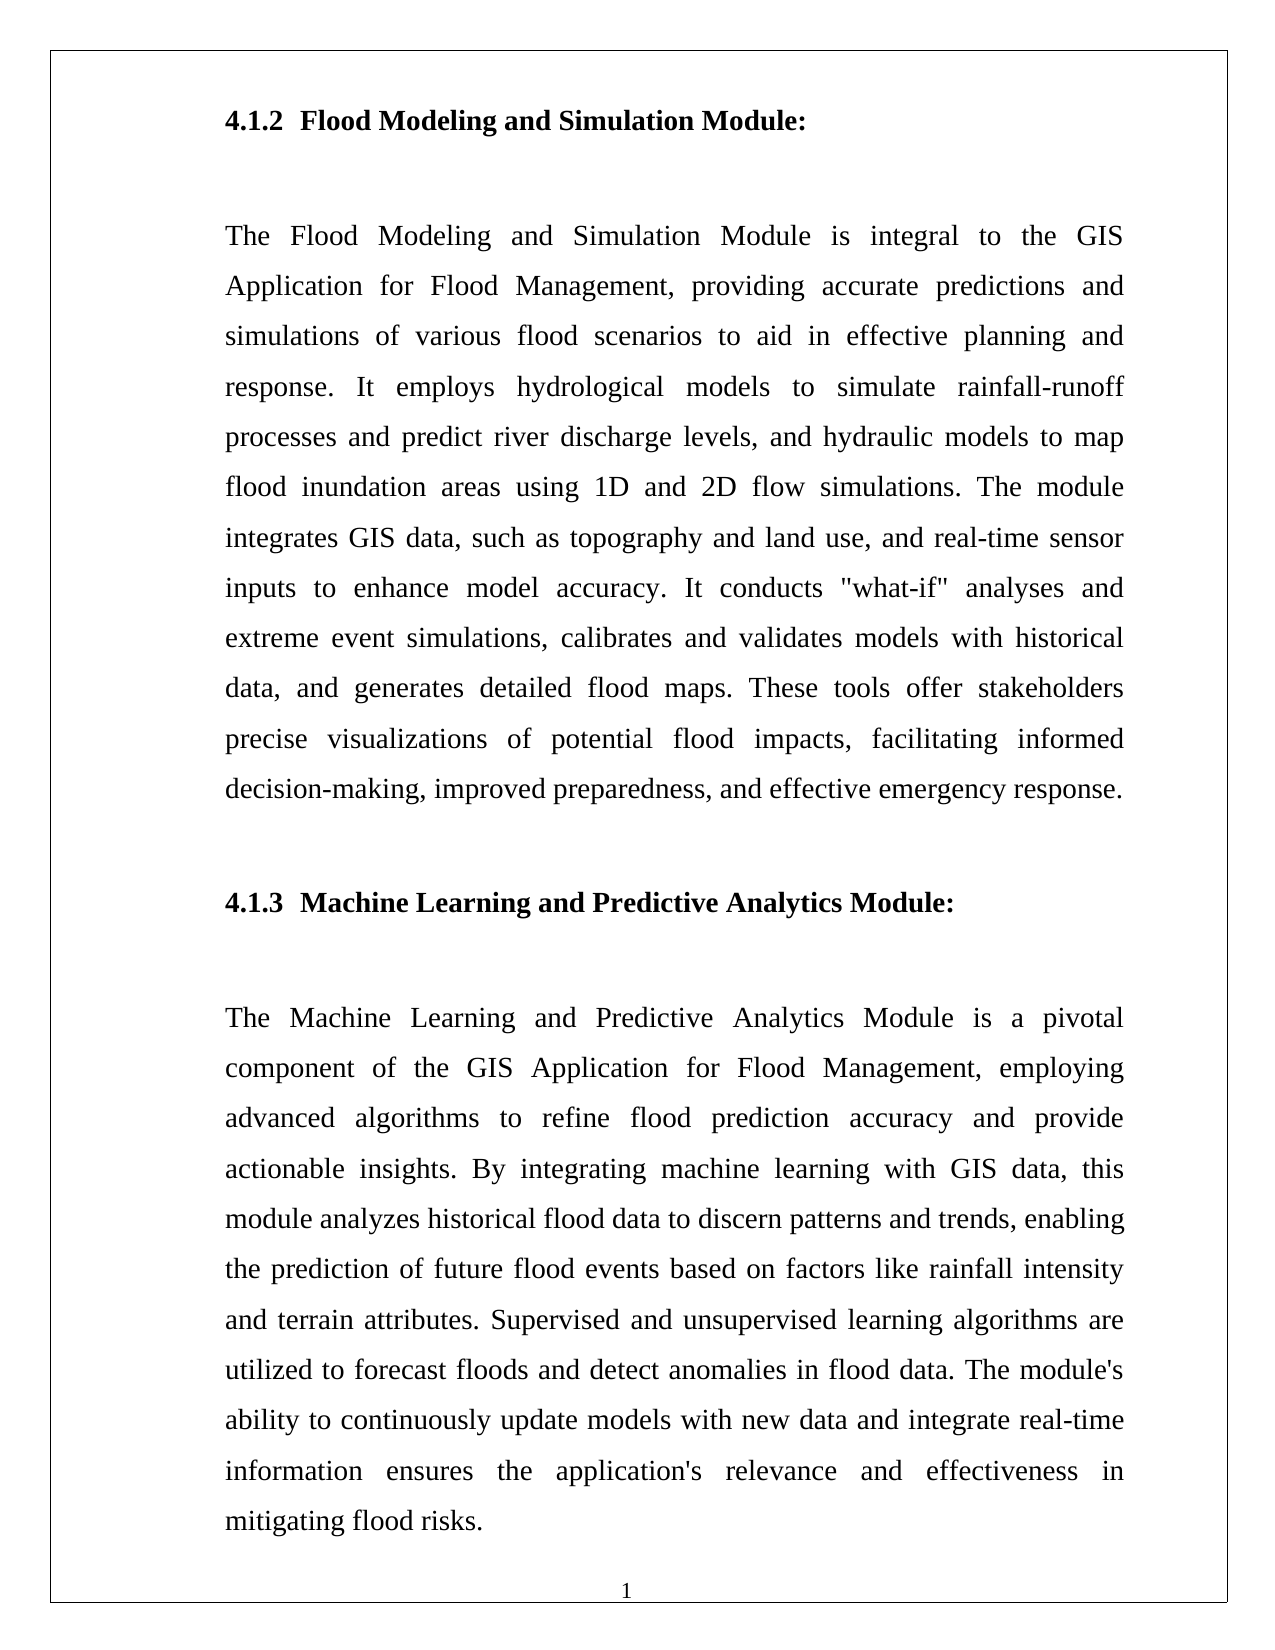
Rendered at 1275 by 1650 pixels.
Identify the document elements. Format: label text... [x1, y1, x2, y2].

text The Flood Modeling and Simulation Module is integral to the GIS Application for Flood Management, providing accurate predictions and simulations of various flood scenarios to aid in effective planning and response. It employs hydrological models to simulate rainfall-runoff processes and predict river discharge levels, and hydraulic models to map flood inundation areas using 1D and 2D flow simulations. The module integrates GIS data, such as topography and land use, and real-time sensor inputs to enhance model accuracy. It conducts "what-if" analyses and extreme event simulations, calibrates and validates models with historical data, and generates detailed flood maps. These tools offer stakeholders precise visualizations of potential flood impacts, facilitating informed decision-making, improved preparedness, and effective emergency response. [225, 218, 1125, 805]
list Flood Modeling and Simulation Module: [225, 103, 1125, 137]
list Machine Learning and Predictive Analytics Module: [225, 886, 1125, 919]
text The Machine Learning and Predictive Analytics Module is a pivotal component of the GIS Application for Flood Management, employing advanced algorithms to refine flood prediction accuracy and provide actionable insights. By integrating machine learning with GIS data, this module analyzes historical flood data to discern patterns and trends, enabling the prediction of future flood events based on factors like rainfall intensity and terrain attributes. Supervised and unsupervised learning algorithms are utilized to forecast floods and detect anomalies in flood data. The module's ability to continuously update models with new data and integrate real-time information ensures the application's relevance and effectiveness in mitigating flood risks. [225, 1000, 1125, 1537]
